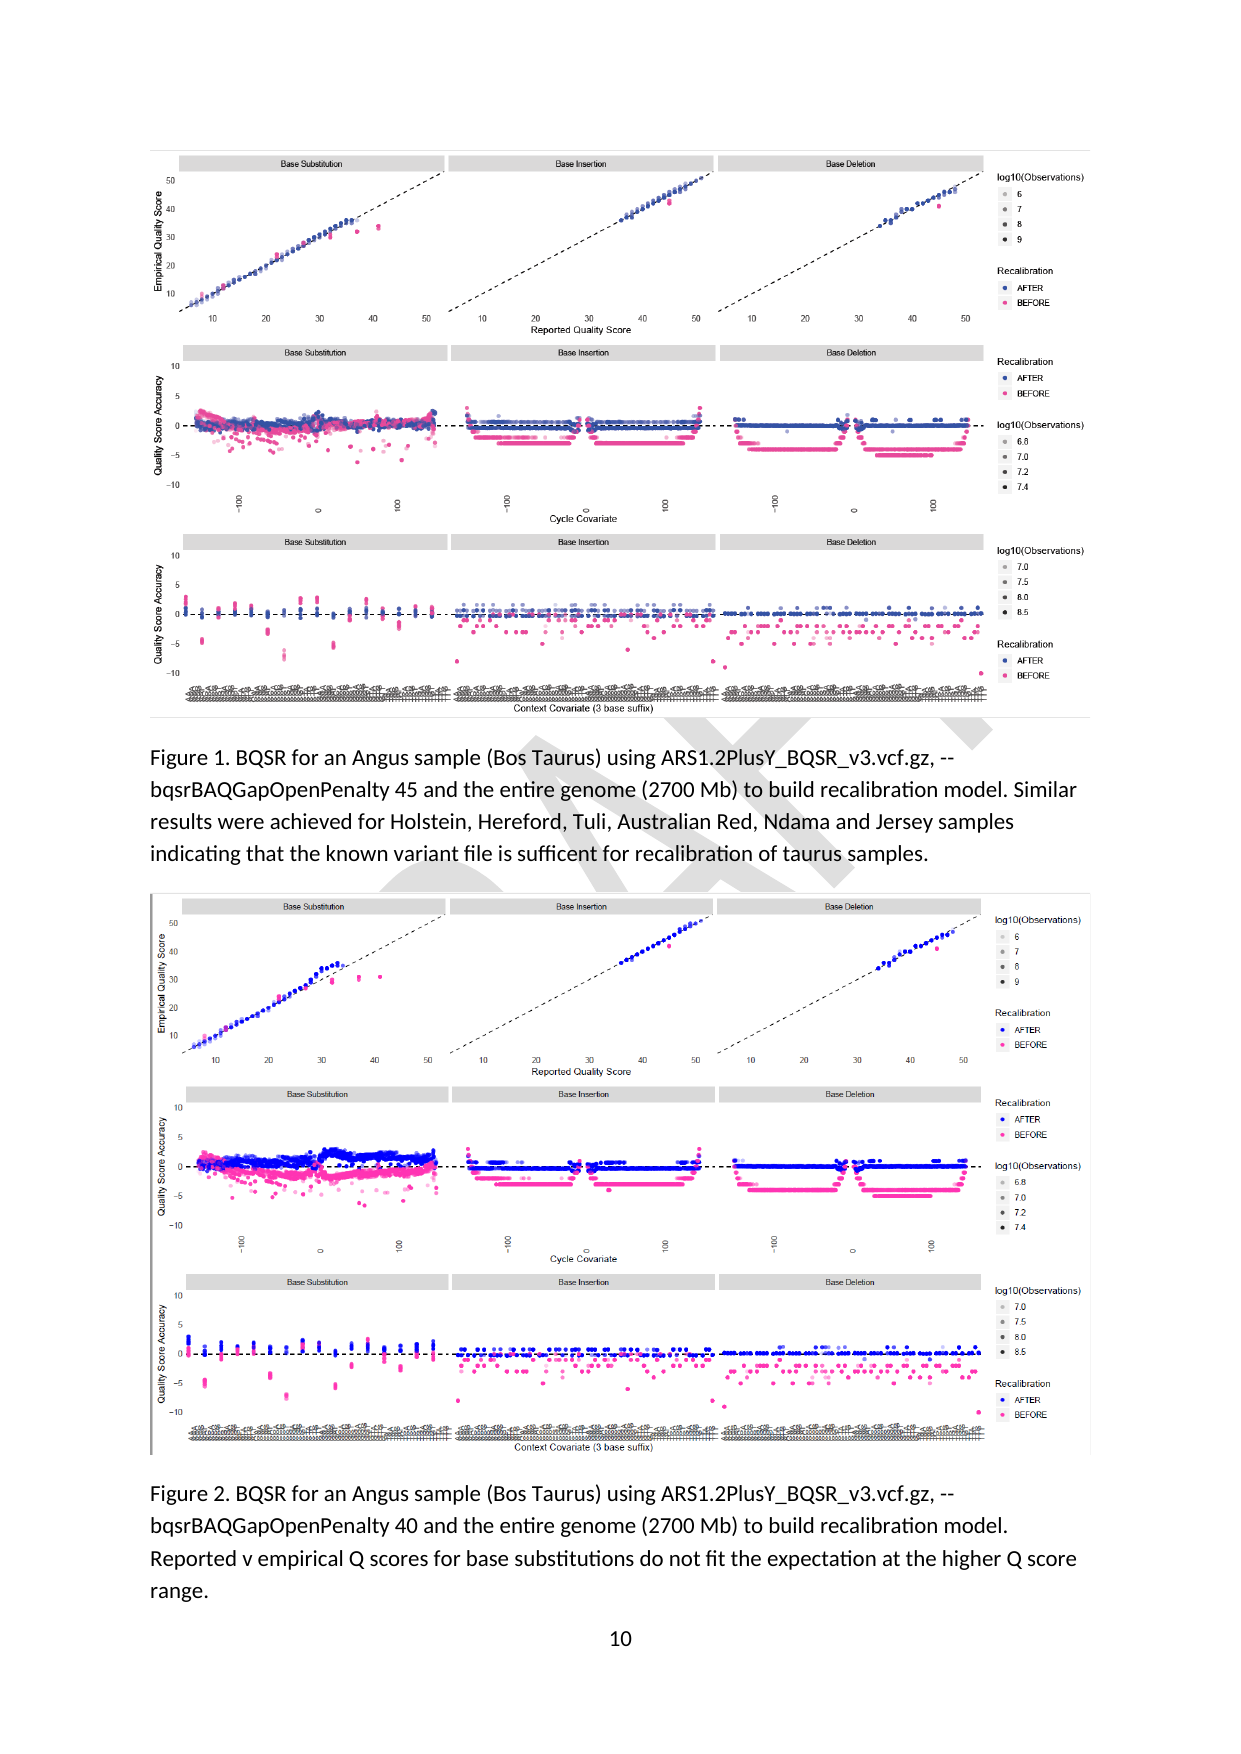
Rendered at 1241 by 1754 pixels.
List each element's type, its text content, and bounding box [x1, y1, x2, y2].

text Figure 1. BQSR for an Angus sample (Bos Taurus) using ARS1.2PlusY_BQSR_v3.vcf.gz, --bqsrBAQGapOpenPenalty 45 and the entire genome (2700 Mb) to build recalibration model. Similar results were achieved for Holstein, Hereford, Tuli, Australian Red, Ndama and Jersey samples indicating that the known variant file is sufficent for recalibration of taurus samples. [150, 743, 1090, 867]
text Figure 2. BQSR for an Angus sample (Bos Taurus) using ARS1.2PlusY_BQSR_v3.vcf.gz, --bqsrBAQGapOpenPenalty 40 and the entire genome (2700 Mb) to build recalibration model. Reported v empirical Q scores for base substitutions do not fit the expectation at the higher Q score range. [150, 1479, 1090, 1604]
picture [150, 150, 1091, 718]
picture [150, 892, 1091, 1455]
